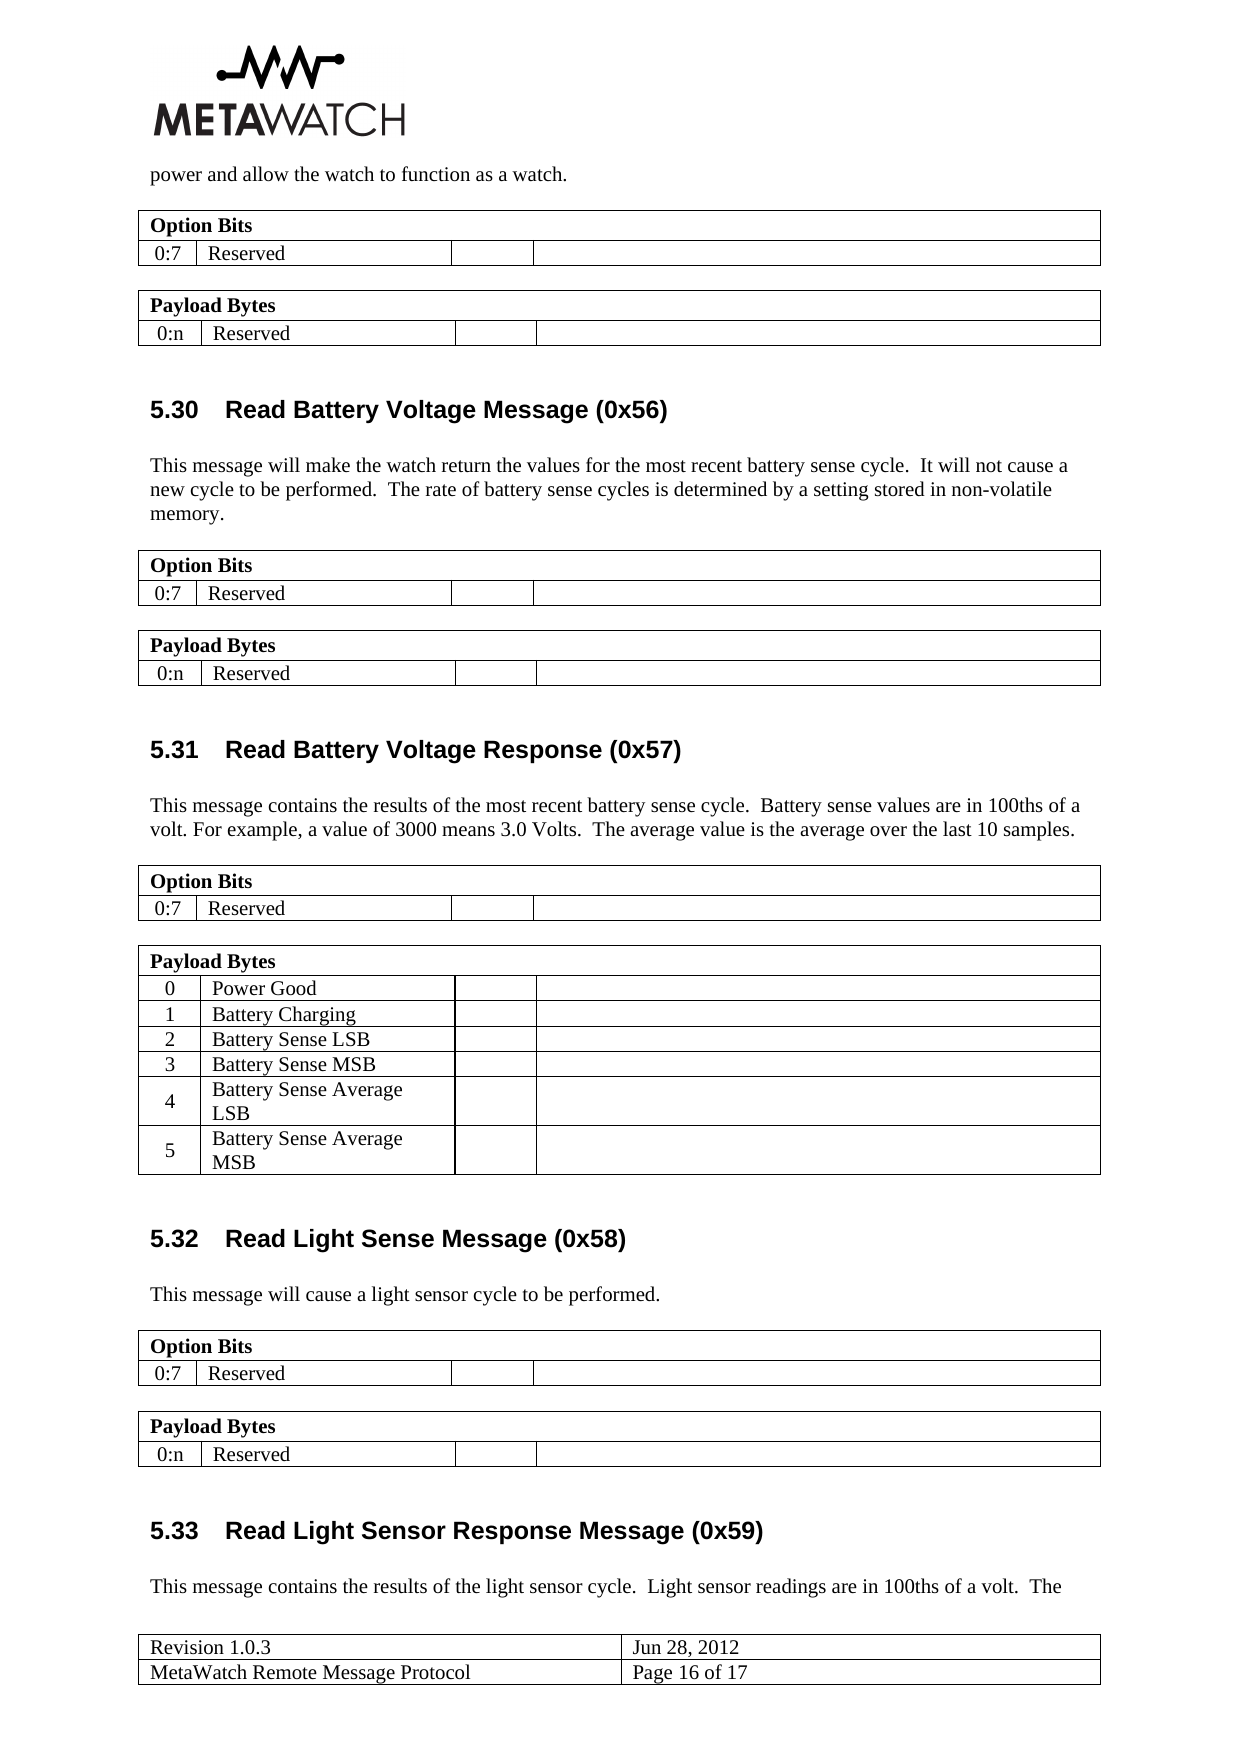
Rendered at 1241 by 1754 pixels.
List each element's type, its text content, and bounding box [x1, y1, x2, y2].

table_cell [537, 321, 1100, 345]
table_cell [537, 1126, 1100, 1174]
table_cell Power Good [201, 976, 454, 1000]
subtitle Read Light Sensor Response Message (0x59) [150, 1516, 1090, 1544]
table_cell Battery Sense MSB [201, 1052, 454, 1076]
table_cell [537, 976, 1100, 1000]
table_cell 0:7 [139, 581, 196, 604]
table_cell 5 [139, 1126, 200, 1174]
table_header Payload Bytes [139, 946, 1100, 975]
table_cell Reserved [197, 896, 451, 920]
table_cell [456, 1442, 536, 1466]
table_cell Reserved [197, 1361, 451, 1385]
table_cell [534, 581, 1100, 604]
table_cell 0:n [139, 321, 201, 345]
table_header Payload Bytes [139, 291, 1100, 320]
table_cell Battery Sense Average LSB [201, 1077, 454, 1125]
table_cell [452, 581, 533, 604]
table_cell [537, 1442, 1100, 1466]
table_header Option Bits [139, 211, 1100, 240]
table_cell Reserved [202, 321, 455, 345]
table_cell 0:n [139, 1442, 201, 1466]
table_cell [456, 1001, 536, 1026]
table_cell 0:n [139, 661, 201, 685]
table_cell 1 [139, 1001, 200, 1026]
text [150, 162, 1090, 186]
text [150, 1574, 1090, 1598]
table_header Option Bits [139, 866, 1100, 895]
table_header Option Bits [139, 1331, 1100, 1360]
table_cell 4 [139, 1077, 200, 1125]
table_header Payload Bytes [139, 1412, 1100, 1441]
table_cell [537, 1052, 1100, 1076]
table_cell [456, 1077, 536, 1125]
table_cell 0:7 [139, 1361, 196, 1385]
table_cell 2 [139, 1027, 200, 1051]
table_cell [534, 896, 1100, 920]
table_cell [534, 1361, 1100, 1385]
table_cell [456, 321, 536, 345]
table_cell Reserved [197, 241, 451, 265]
table_cell 0:7 [139, 896, 196, 920]
table_cell [534, 241, 1100, 265]
text This message will cause a light sensor cycle to be performed. [150, 1282, 1090, 1306]
table_cell [456, 1052, 536, 1076]
subtitle Read Light Sense Message (0x58) [150, 1224, 1090, 1253]
table_cell [537, 1077, 1100, 1125]
table_cell [456, 1027, 536, 1051]
table_cell Reserved [197, 581, 451, 604]
table_header Payload Bytes [139, 631, 1100, 660]
table_cell 3 [139, 1052, 200, 1076]
subtitle Read Battery Voltage Response (0x57) [150, 735, 1090, 764]
table_cell 0 [139, 976, 200, 1000]
table_cell Reserved [202, 661, 455, 685]
picture [150, 45, 407, 138]
table_cell [537, 661, 1100, 685]
text This message contains the results of the most recent battery sense cycle. Battery sense values are in 100ths of a volt. For example, a value of 3000 means 3.0 Volts. The average value is the average over the last 10 samples. [150, 793, 1090, 841]
subtitle Read Battery Voltage Message (0x56) [150, 395, 1090, 424]
table_cell [456, 1126, 536, 1174]
table_cell Battery Charging [201, 1001, 454, 1026]
table_cell [456, 661, 536, 685]
table_cell [537, 1027, 1100, 1051]
text This message will make the watch return the values for the most recent battery sense cycle. It will not cause a new cycle to be performed. The rate of battery sense cycles is determined by a setting stored in non-volatile memory. [150, 453, 1090, 525]
table_cell Battery Sense Average MSB [201, 1126, 454, 1174]
table_cell [452, 896, 533, 920]
table_cell [452, 241, 533, 265]
table_cell 0:7 [139, 241, 196, 265]
table_cell Battery Sense LSB [201, 1027, 454, 1051]
table_cell Reserved [202, 1442, 455, 1466]
table_cell [452, 1361, 533, 1385]
table_cell [456, 976, 536, 1000]
table_cell [537, 1001, 1100, 1026]
table_header Option Bits [139, 551, 1100, 579]
